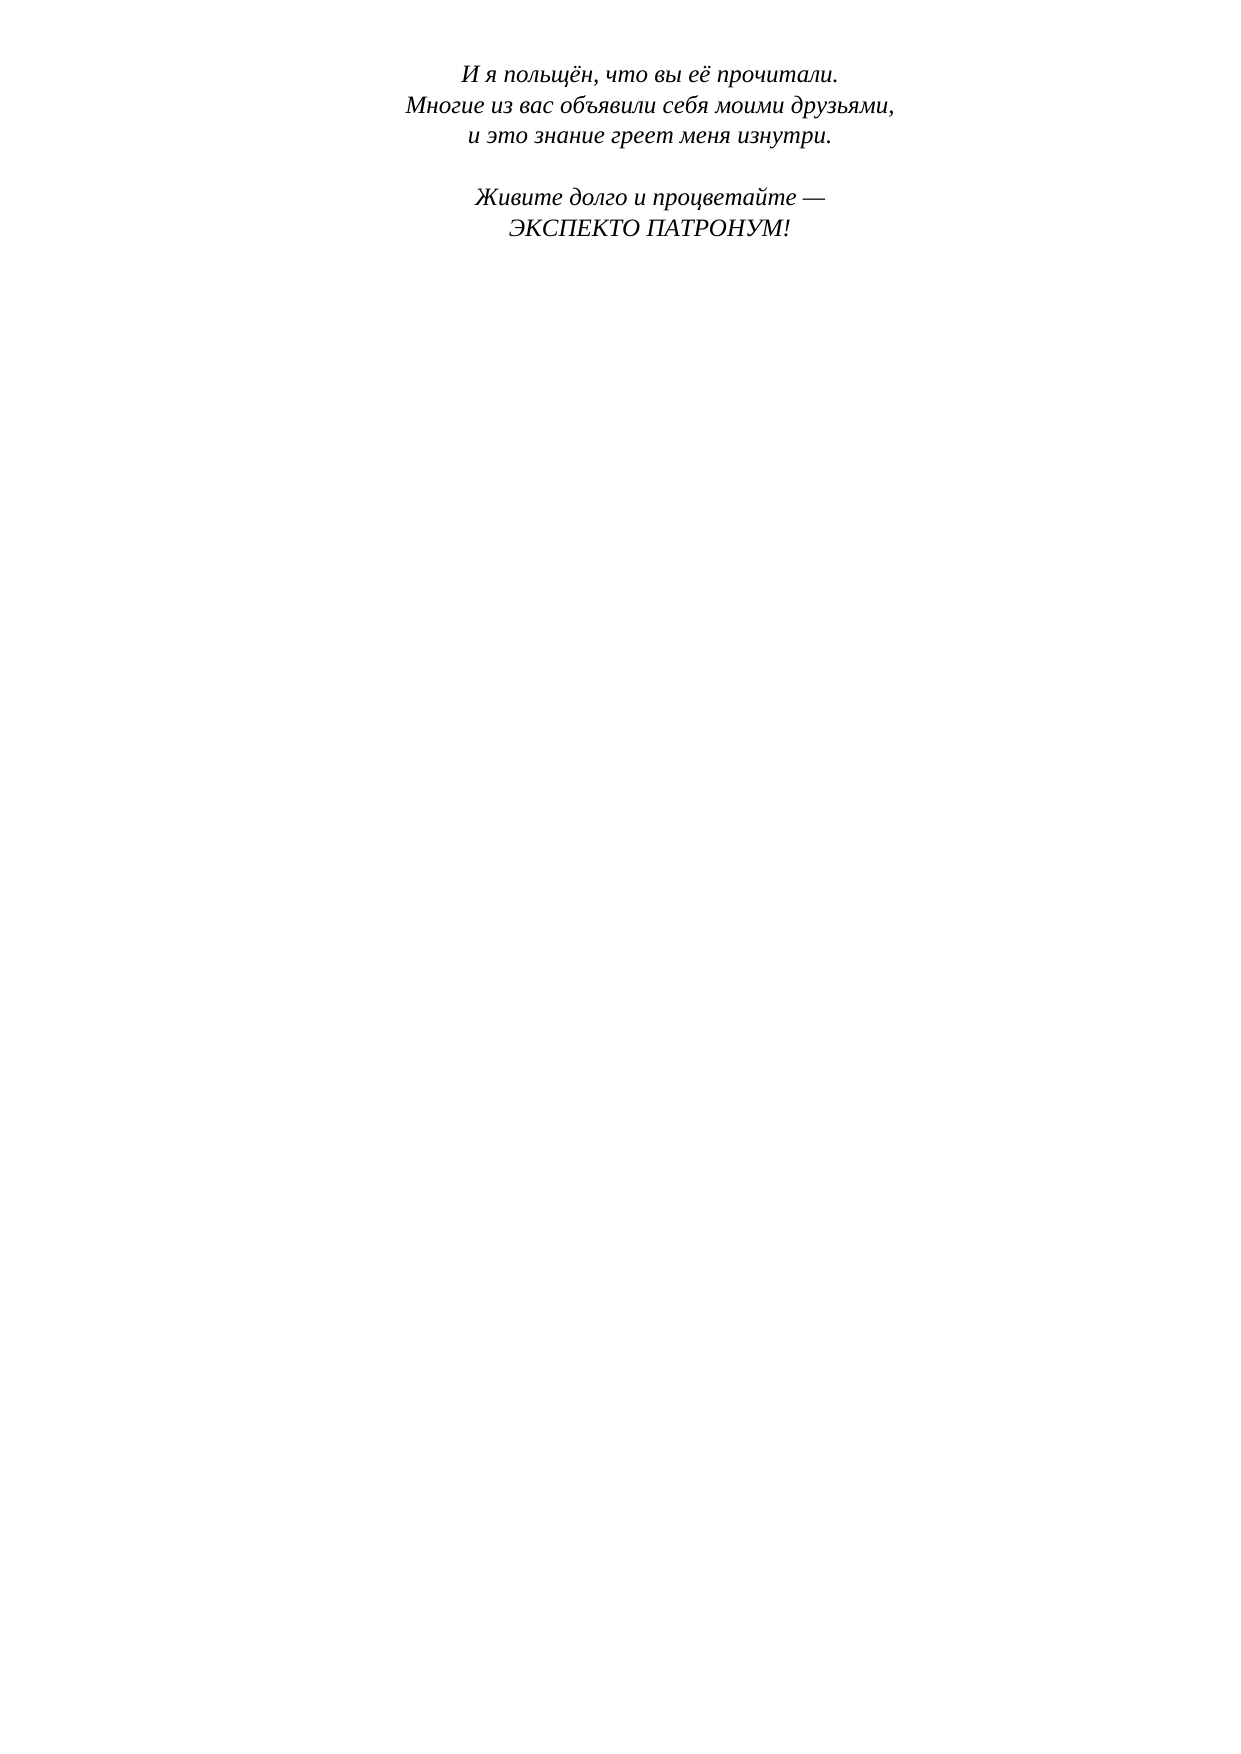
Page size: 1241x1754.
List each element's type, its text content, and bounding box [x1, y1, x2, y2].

text Многие из вас объявили себя моими друзьями, [59, 90, 1181, 118]
text ЭКСПЕКТО ПАТРОНУМ! [59, 213, 1181, 242]
text и это знание греет меня изнутри. [59, 121, 1181, 149]
text И я польщён, что вы её прочитали. [59, 59, 1181, 88]
text Живите долго и процветайте — [59, 182, 1181, 211]
